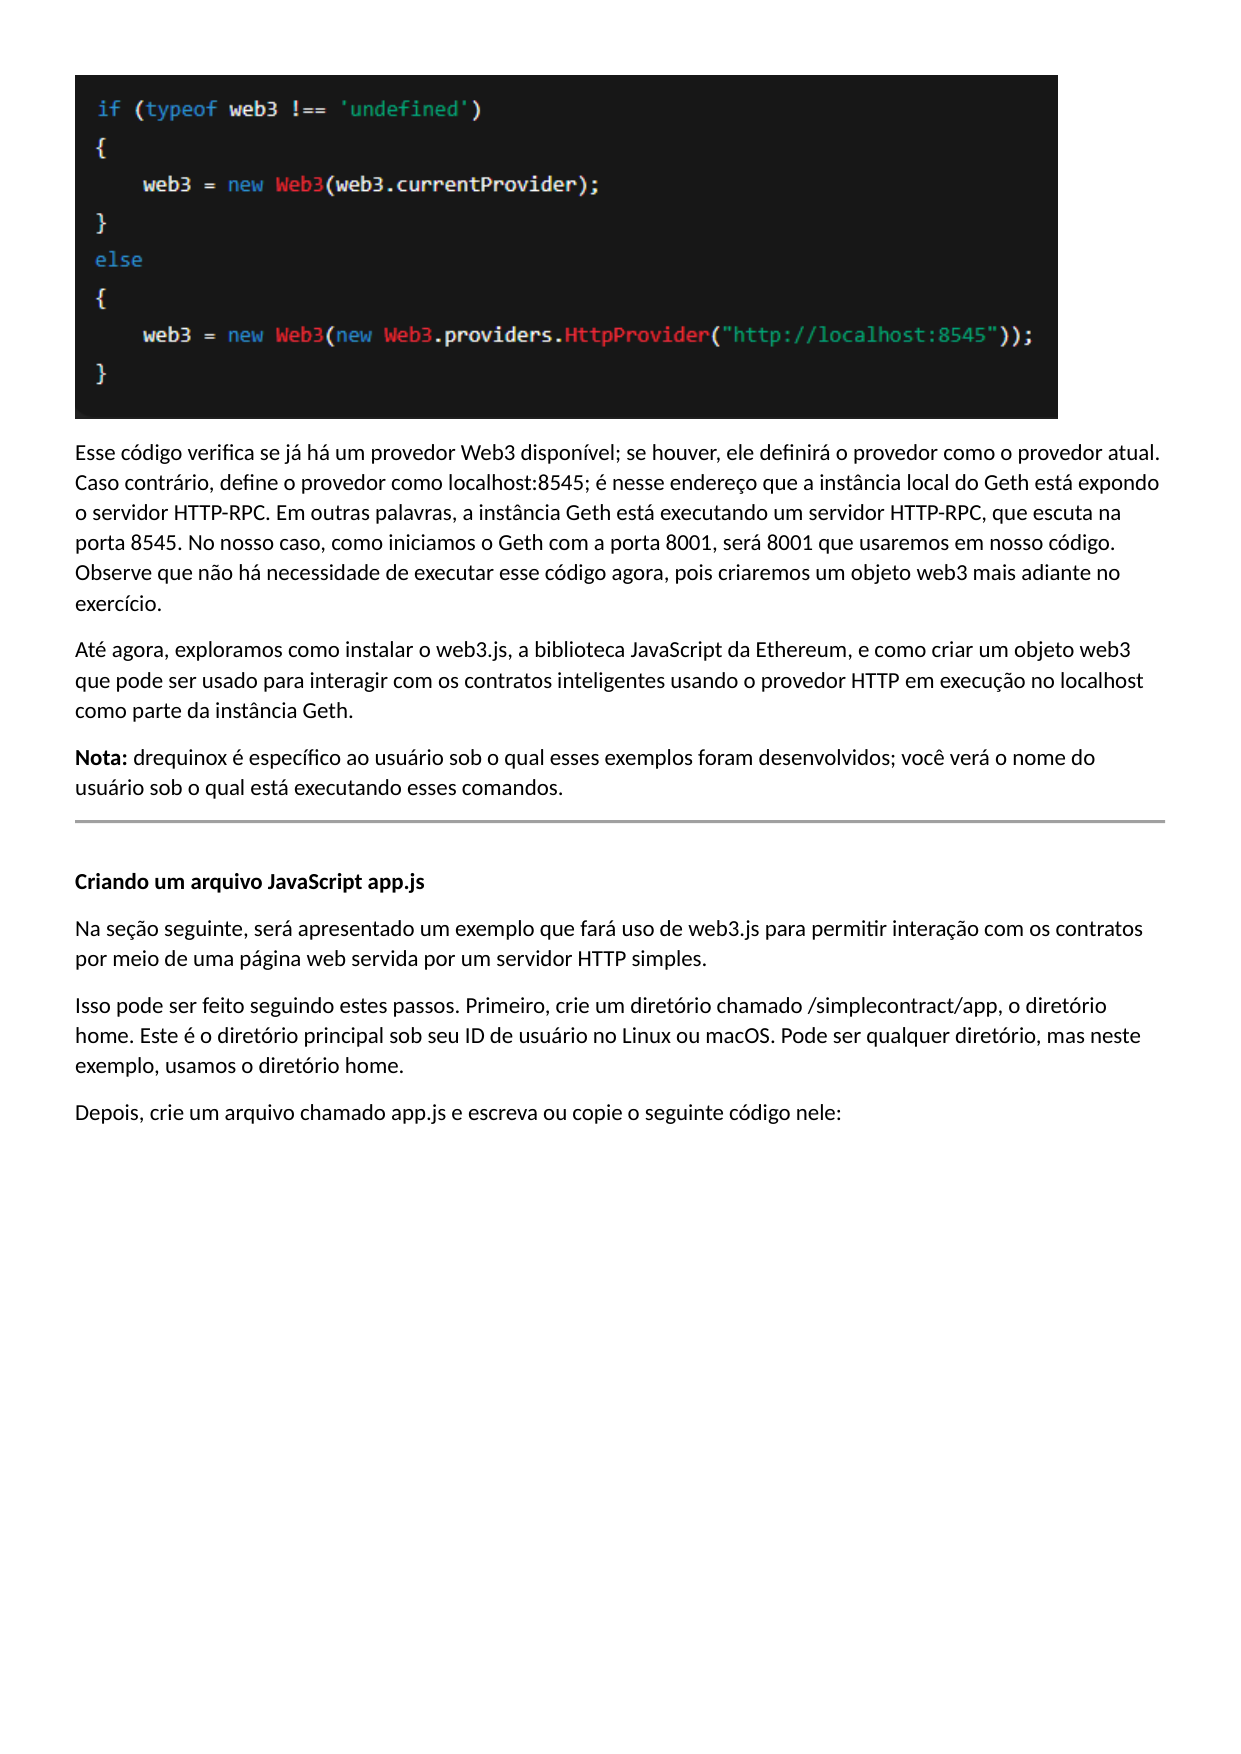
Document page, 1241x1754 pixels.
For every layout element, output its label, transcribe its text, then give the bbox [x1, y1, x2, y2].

text Depois, crie um arquivo chamado app.js e escreva ou copie o seguinte código nele: [75, 1098, 1165, 1126]
text Esse código verifica se já há um provedor Web3 disponível; se houver, ele definirá o provedor como o provedor atual. Caso contrário, define o provedor como localhost:8545; é nesse endereço que a instância local do Geth está expondo o servidor HTTP-RPC. Em outras palavras, a instância Geth está executando um servidor HTTP-RPC, que escuta na porta 8545. No nosso caso, como iniciamos o Geth com a porta 8001, será 8001 que usaremos em nosso código. Observe que não há necessidade de executar esse código agora, pois criaremos um objeto web3 mais adiante no exercício. [75, 438, 1165, 617]
text Criando um arquivo JavaScript app.js [75, 867, 1165, 895]
picture [75, 75, 1058, 419]
text Até agora, exploramos como instalar o web3.js, a biblioteca JavaScript da Ethereum, e como criar um objeto web3 que pode ser usado para interagir com os contratos inteligentes usando o provedor HTTP em execução no localhost como parte da instância Geth. [75, 636, 1165, 724]
text Nota: drequinox é específico ao usuário sob o qual esses exemplos foram desenvolvidos; você verá o nome do usuário sob o qual está executando esses comandos. [75, 743, 1165, 801]
text Isso pode ser feito seguindo estes passos. Primeiro, crie um diretório chamado /simplecontract/app, o diretório home. Este é o diretório principal sob seu ID de usuário no Linux ou macOS. Pode ser qualquer diretório, mas neste exemplo, usamos o diretório home. [75, 991, 1165, 1079]
text Na seção seguinte, será apresentado um exemplo que fará uso de web3.js para permitir interação com os contratos por meio de uma página web servida por um servidor HTTP simples. [75, 914, 1165, 972]
